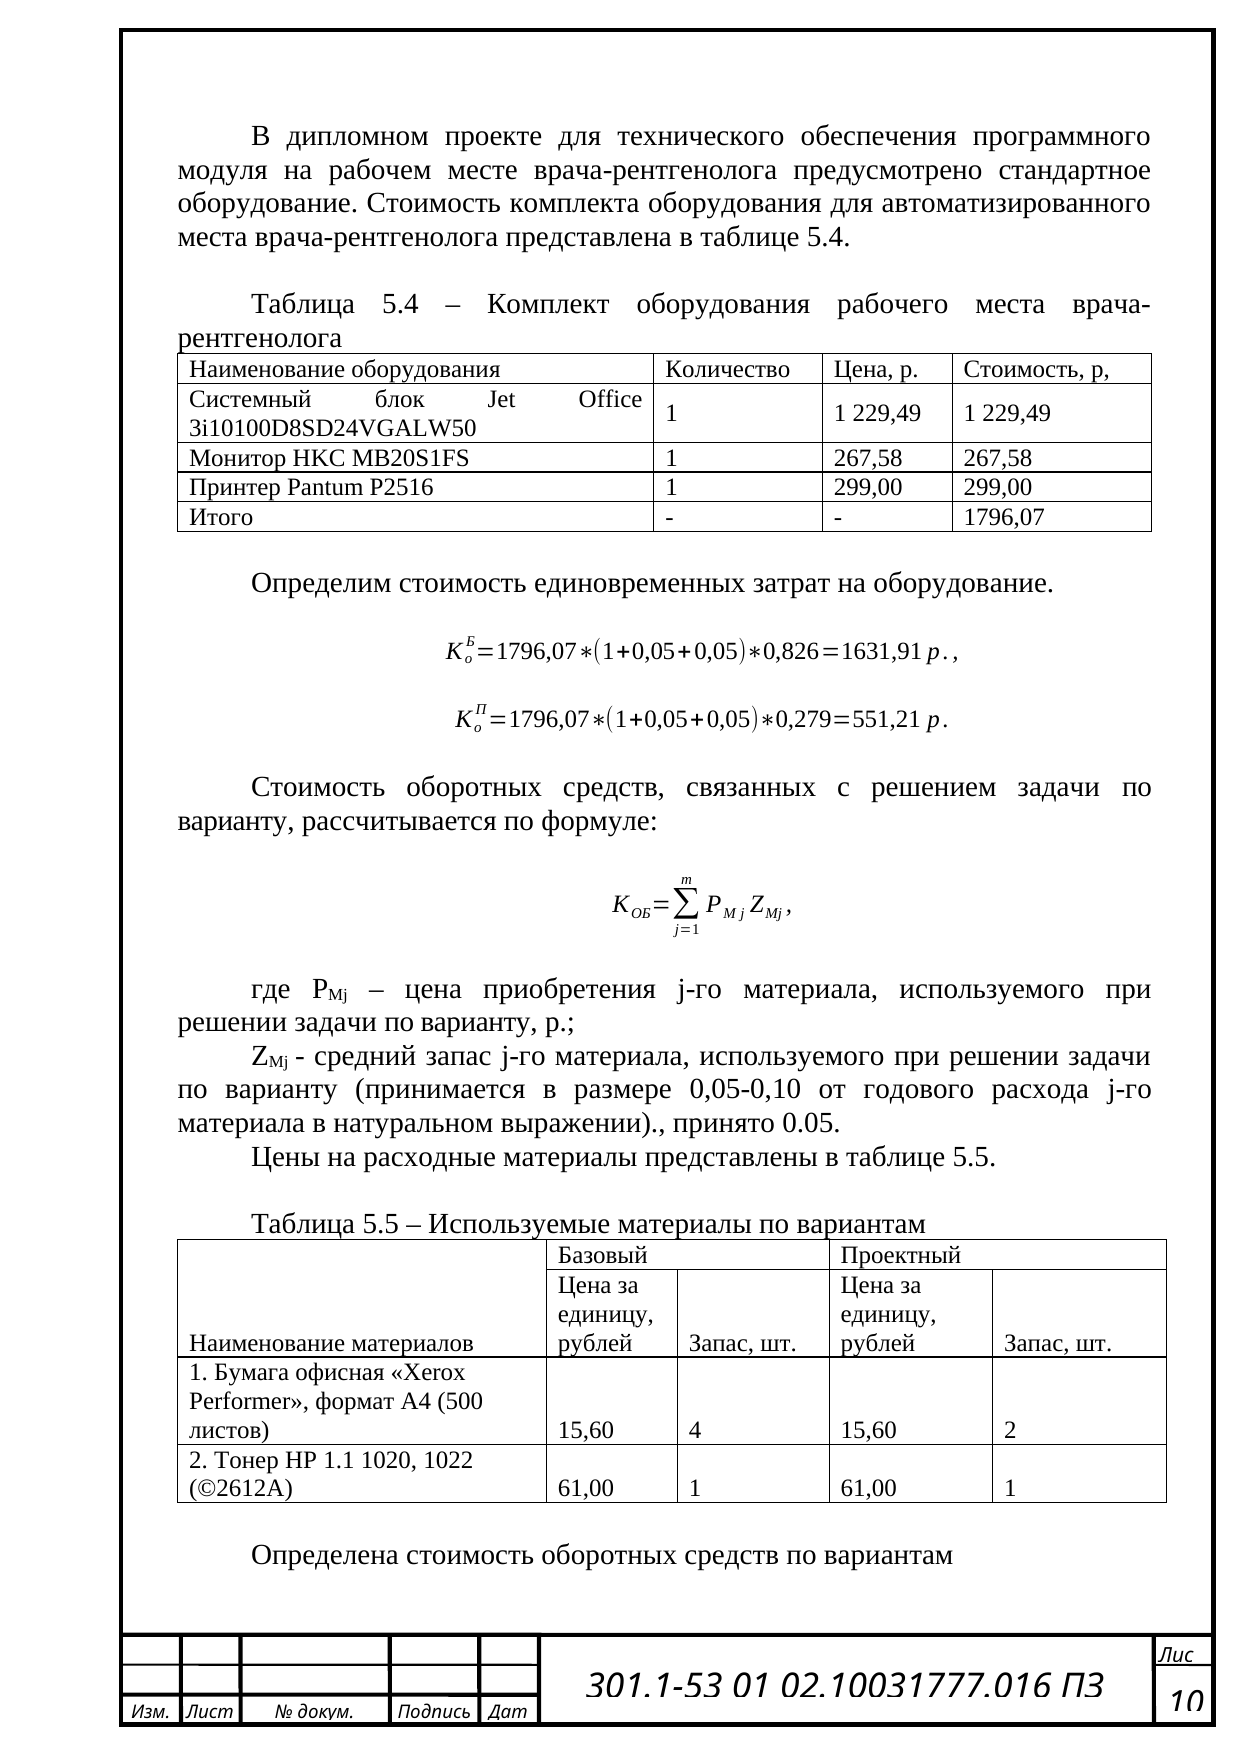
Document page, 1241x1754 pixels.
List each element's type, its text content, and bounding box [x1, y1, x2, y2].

table_cell 1 [654, 443, 822, 471]
table_cell Запас, шт. [678, 1270, 829, 1356]
table_cell Принтер Pantum P2516 [178, 473, 653, 501]
table_cell Монитор HKC MB20S1FS [178, 443, 653, 471]
table_cell - [654, 502, 822, 531]
text Таблица 5.4 – Комплект оборудования рабочего места врача-рентгенолога [177, 286, 1152, 353]
table_cell - [823, 502, 952, 531]
text В дипломном проекте для технического обеспечения программного модуля на рабочем месте врача-рентгенолога предусмотрено стандартное оборудование. Стоимость комплекта оборудования для автоматизированного места врача-рентгенолога представлена в таблице 5.4. [177, 118, 1152, 253]
table_cell 1796,07 [953, 502, 1151, 531]
text Цены на расходные материалы представлены в таблице 5.5. [177, 1139, 1152, 1172]
table_cell 267,58 [953, 443, 1151, 471]
table_header Наименование оборудования [178, 354, 653, 383]
table_cell 1. Бумага офисная «Xerox Performer», формат А4 (500 листов) [178, 1358, 546, 1444]
table_cell Запас, шт. [993, 1270, 1166, 1356]
text где РМj – цена приобретения j-го материала, используемого при решении задачи по варианту, р.; [177, 971, 1152, 1038]
text Определена стоимость оборотных средств по вариантам [177, 1537, 1152, 1570]
table_cell 2. Тонер НР 1.1 1020, 1022 (©2612А) [178, 1445, 546, 1502]
table_cell Цена за единицу, рублей [547, 1270, 677, 1356]
text Таблица 5.5 – Используемые материалы по вариантам [177, 1206, 1152, 1239]
text Стоимость оборотных средств, связанных с решением задачи по варианту, рассчитывается по формуле: [177, 769, 1152, 837]
table_header Цена, р. [823, 354, 952, 383]
table_cell 1 [654, 473, 822, 501]
table_cell 299,00 [823, 473, 952, 501]
table_cell 2 [993, 1358, 1166, 1444]
table_cell 1 229,49 [823, 384, 952, 442]
table_cell 1 229,49 [953, 384, 1151, 442]
text ZМj - средний запас j-го материала, используемого при решении задачи по варианту (принимается в размере 0,05-0,10 от годового расхода j-го материала в натуральном выражении)., принято 0.05. [177, 1038, 1152, 1139]
table_cell 267,58 [823, 443, 952, 471]
table_cell 299,00 [953, 473, 1151, 501]
table_cell Итого [178, 502, 653, 531]
table_header Стоимость, р, [953, 354, 1151, 383]
table_cell 1 [654, 384, 822, 442]
table_cell Цена за единицу, рублей [830, 1270, 992, 1356]
table_cell 61,00 [830, 1445, 992, 1502]
table_header Проектный [830, 1240, 1166, 1269]
table_cell 15,60 [830, 1358, 992, 1444]
table_cell Системный блок Jet Office 3i10100D8SD24VGALW50 [178, 384, 653, 442]
table_header Количество [654, 354, 822, 383]
table_cell 1 [678, 1445, 829, 1502]
table_cell 15,60 [547, 1358, 677, 1444]
table_header Базовый [547, 1240, 829, 1269]
table_cell 1 [993, 1445, 1166, 1502]
table_header Наименование материалов [178, 1240, 546, 1356]
text Определим стоимость единовременных затрат на оборудование. [177, 566, 1152, 599]
table_cell 61,00 [547, 1445, 677, 1502]
table_cell 4 [678, 1358, 829, 1444]
